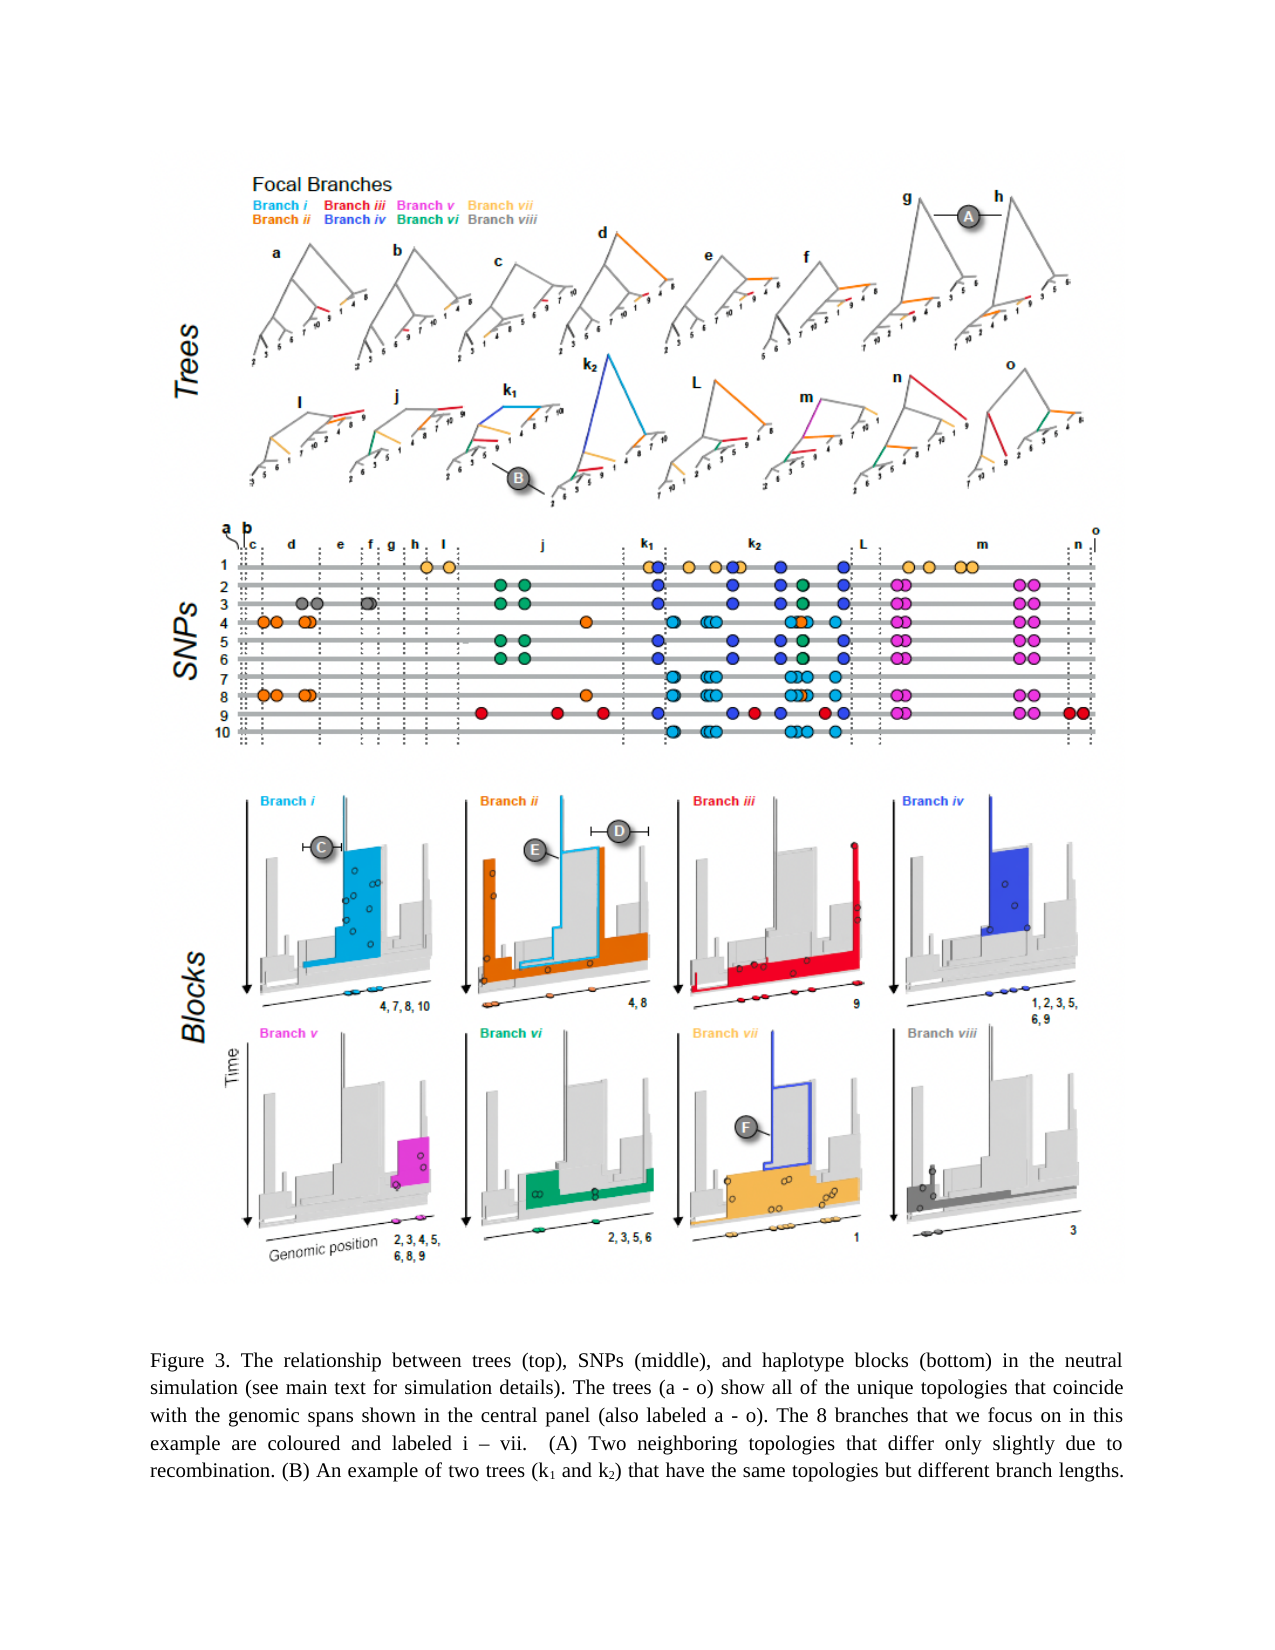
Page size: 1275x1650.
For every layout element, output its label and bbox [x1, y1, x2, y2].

text [150, 1348, 1125, 1482]
picture [150, 150, 1125, 1284]
